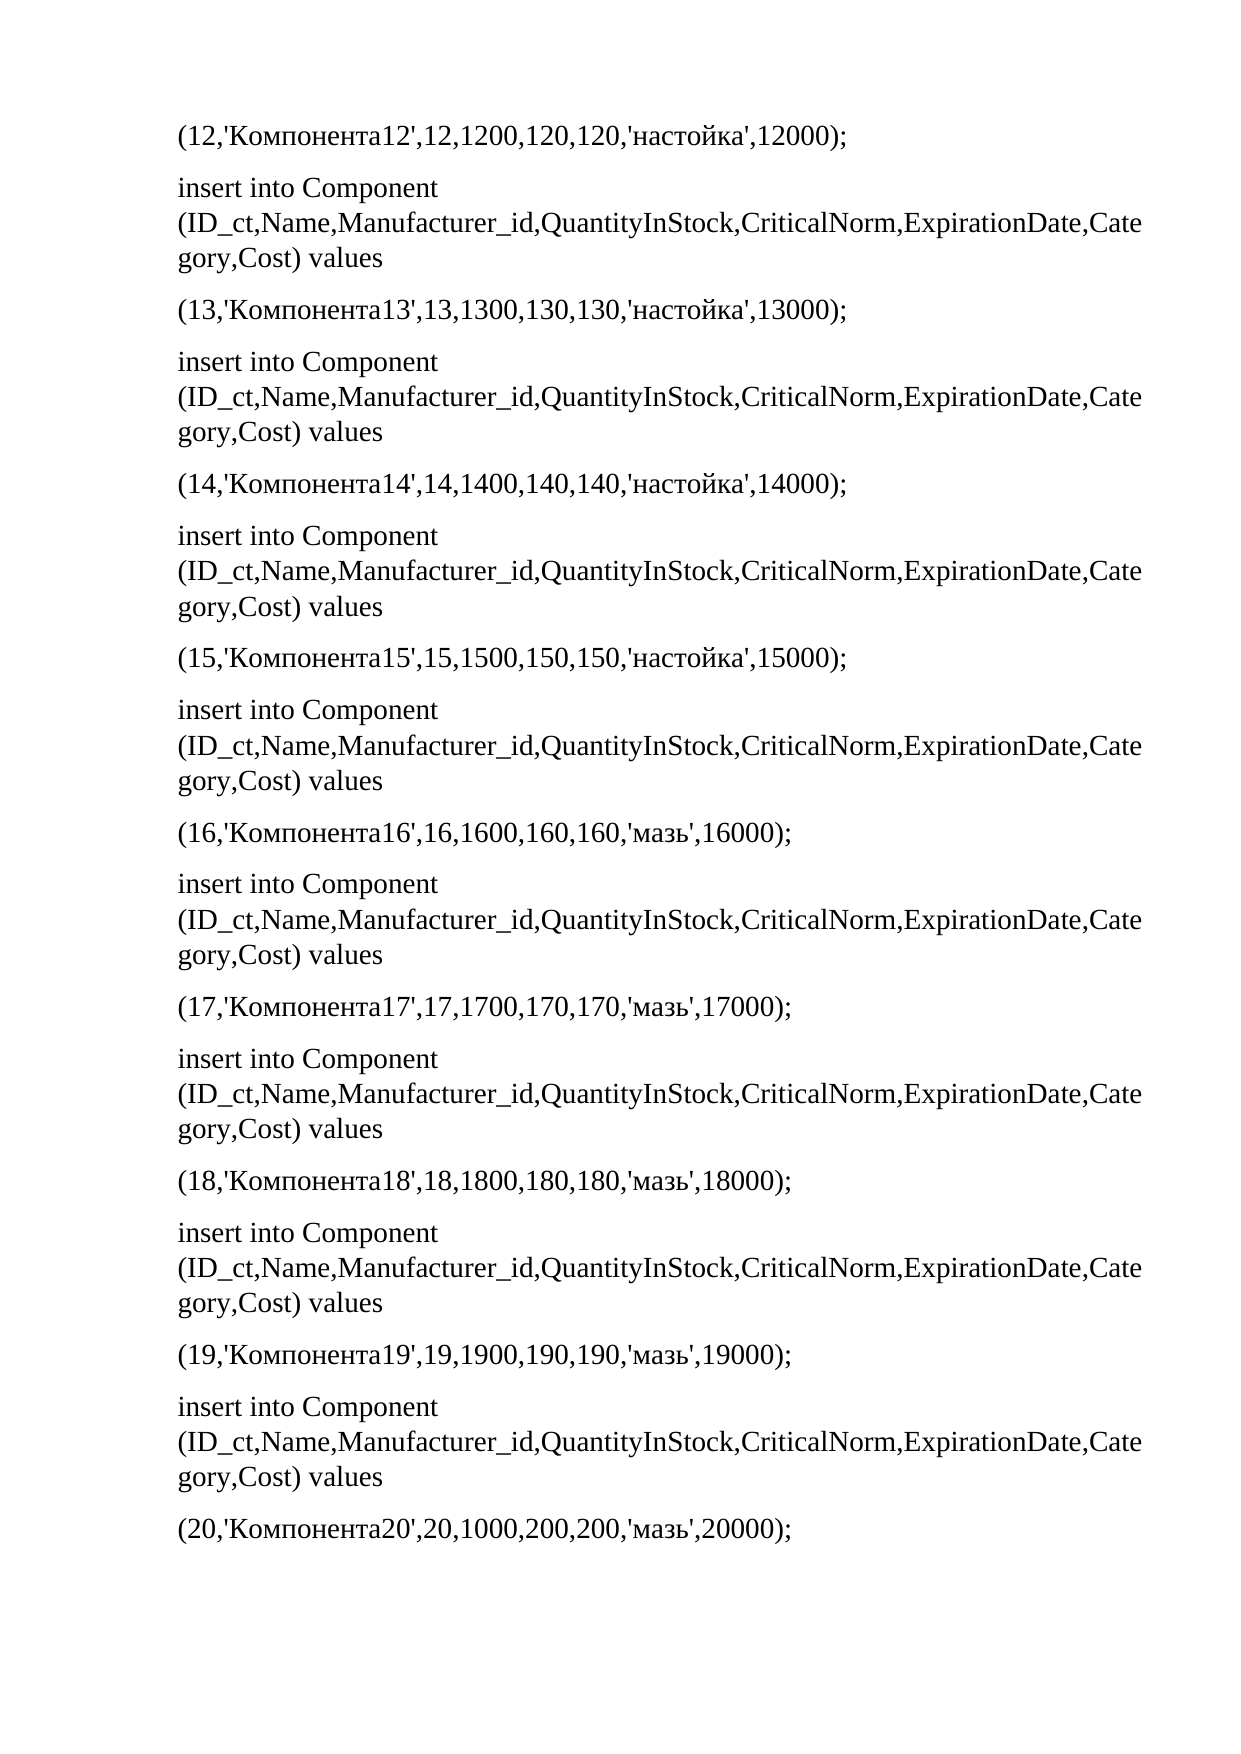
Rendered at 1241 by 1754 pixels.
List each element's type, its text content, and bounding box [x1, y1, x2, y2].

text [177, 1389, 1152, 1493]
text (18,'Компонента18',18,1800,180,180,'мазь',18000); [177, 1163, 1152, 1197]
text insert into Component (ID_ct,Name,Manufacturer_id,QuantityInStock,CriticalNorm,ExpirationDate,Category,Cost) values [177, 692, 1152, 796]
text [177, 170, 1152, 274]
text (13,'Компонента13',13,1300,130,130,'настойка',13000); [177, 292, 1152, 326]
text insert into Component (ID_ct,Name,Manufacturer_id,QuantityInStock,CriticalNorm,ExpirationDate,Category,Cost) values [177, 1215, 1152, 1319]
text (19,'Компонента19',19,1900,190,190,'мазь',19000); [177, 1337, 1152, 1371]
text insert into Component (ID_ct,Name,Manufacturer_id,QuantityInStock,CriticalNorm,ExpirationDate,Category,Cost) values [177, 867, 1152, 971]
text insert into Component (ID_ct,Name,Manufacturer_id,QuantityInStock,CriticalNorm,ExpirationDate,Category,Cost) values [177, 1041, 1152, 1145]
text (16,'Компонента16',16,1600,160,160,'мазь',16000); [177, 815, 1152, 848]
text insert into Component (ID_ct,Name,Manufacturer_id,QuantityInStock,CriticalNorm,ExpirationDate,Category,Cost) values [177, 518, 1152, 622]
text (12,'Компонента12',12,1200,120,120,'настойка',12000); [177, 118, 1152, 152]
text (14,'Компонента14',14,1400,140,140,'настойка',14000); [177, 466, 1152, 500]
text (15,'Компонента15',15,1500,150,150,'настойка',15000); [177, 641, 1152, 674]
text (17,'Компонента17',17,1700,170,170,'мазь',17000); [177, 989, 1152, 1022]
text insert into Component (ID_ct,Name,Manufacturer_id,QuantityInStock,CriticalNorm,ExpirationDate,Category,Cost) values [177, 344, 1152, 448]
text (20,'Компонента20',20,1000,200,200,'мазь',20000); [177, 1511, 1152, 1545]
